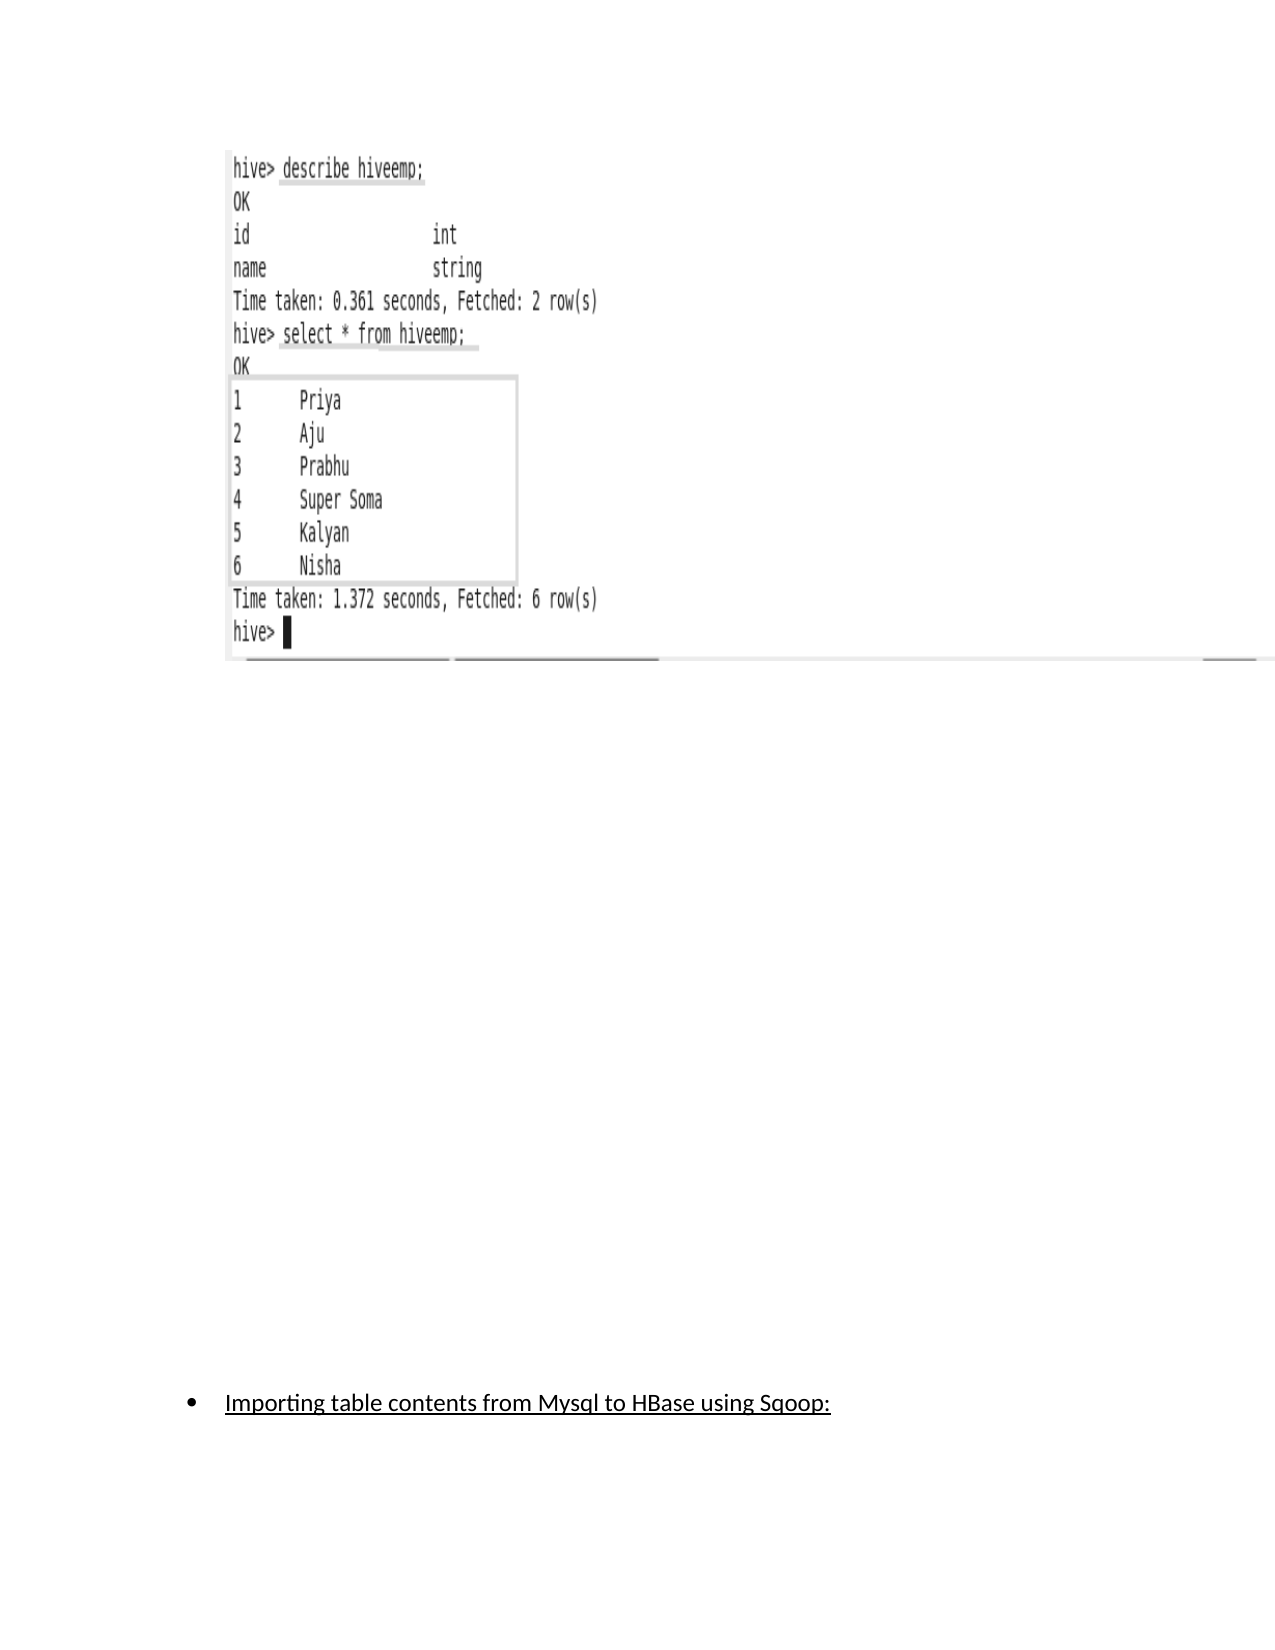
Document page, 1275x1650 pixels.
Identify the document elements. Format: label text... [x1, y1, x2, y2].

list Importing table contents from Mysql to HBase using Sqoop: [187, 1387, 1125, 1418]
